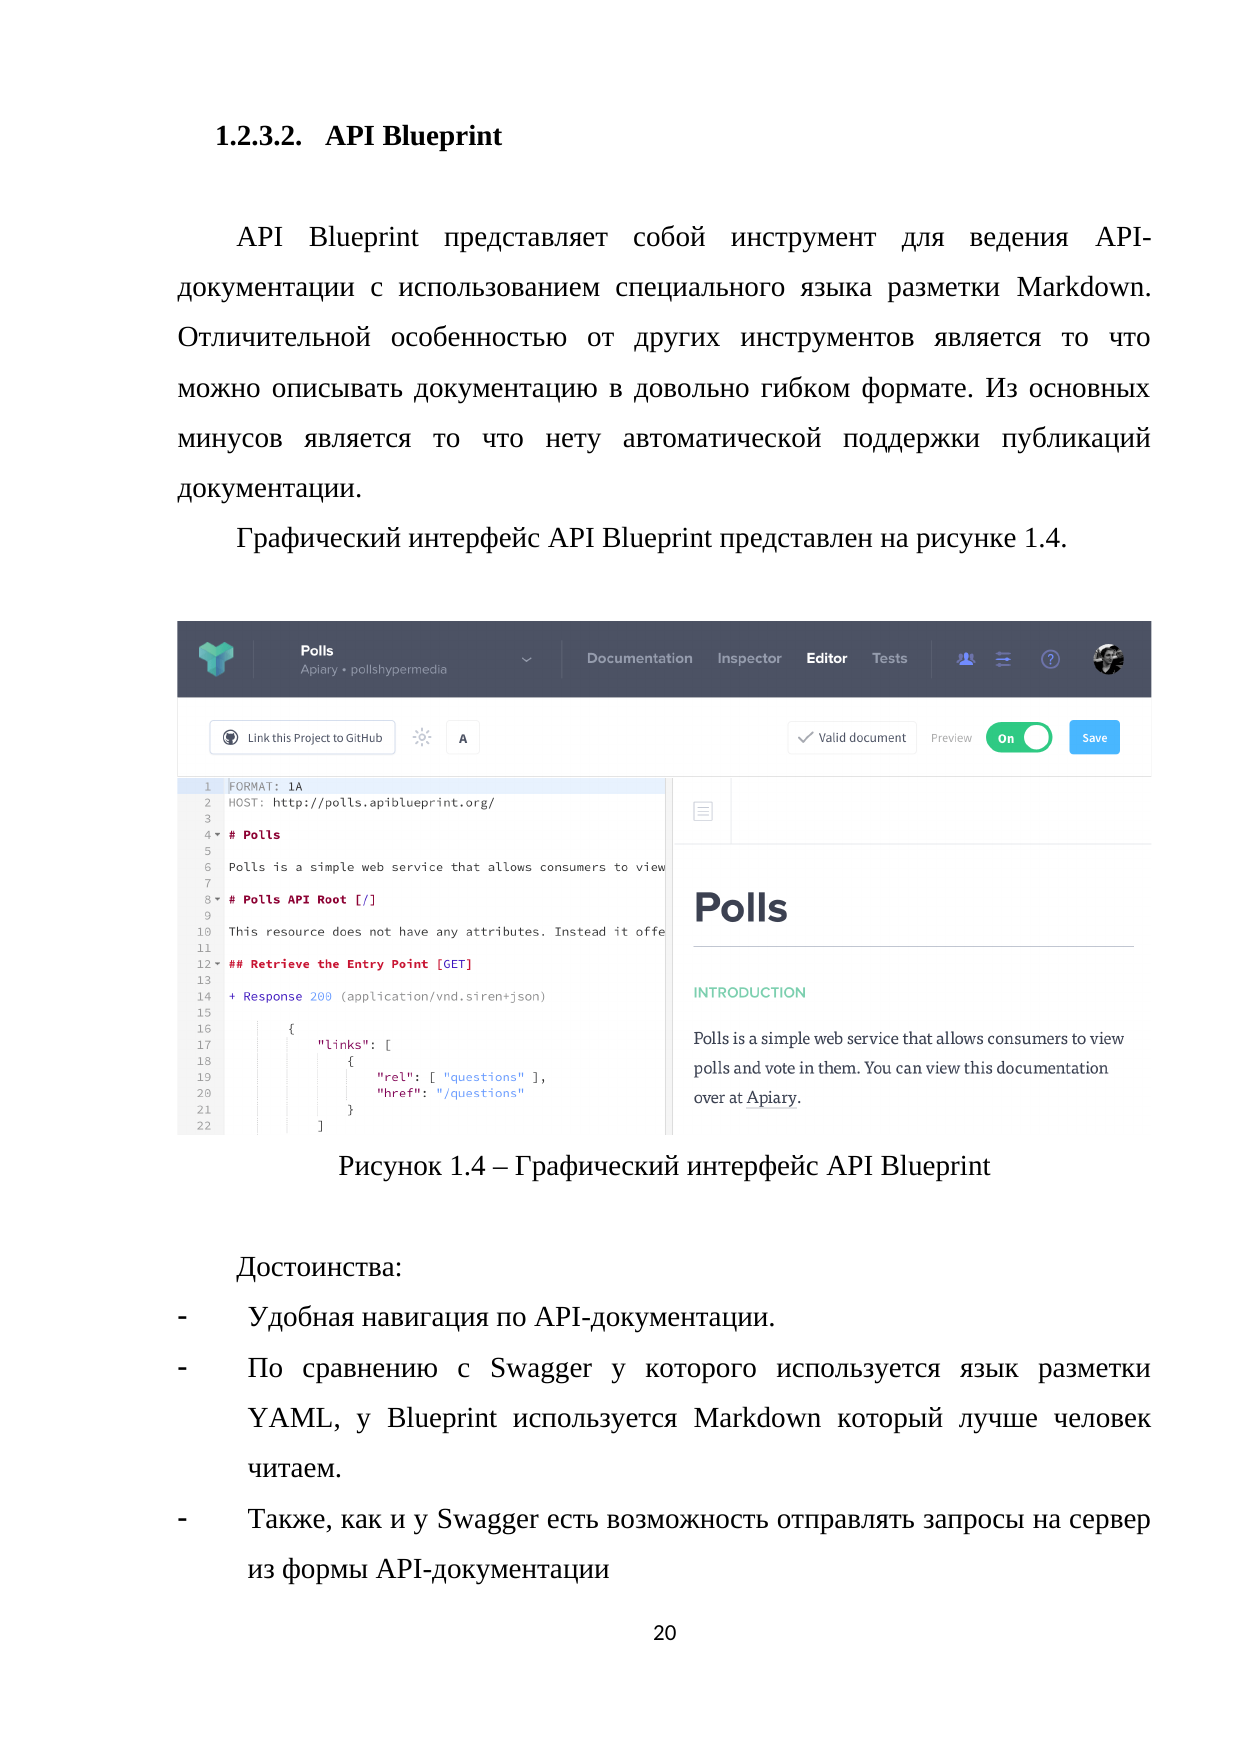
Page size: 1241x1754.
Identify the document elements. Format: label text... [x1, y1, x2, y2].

text Достоинства: [177, 1249, 1152, 1283]
list Удобная навигация по API-документации. [177, 1299, 1152, 1333]
text Рисунок 1.4 – Графический интерфейс API Blueprint [177, 1148, 1152, 1182]
list Также, как и у Swagger есть возможность отправлять запросы на сервер из формы API-документации [177, 1501, 1152, 1585]
subtitle API Blueprint [215, 118, 1152, 152]
text API Blueprint представляет собой инструмент для ведения API-документации с использованием специального языка разметки Markdown. Отличительной особенностью от других инструментов является то что можно описывать документацию в довольно гибком формате. Из основных минусов является то что нету автоматической поддержки публикаций документации. [177, 219, 1152, 504]
picture [177, 621, 1152, 1135]
list По сравнению с Swagger у которого используется язык разметки YAML, у Blueprint используется Markdown который лучше человек читаем. [177, 1350, 1152, 1484]
text Графический интерфейс API Blueprint представлен на рисунке 1.4. [177, 521, 1152, 554]
